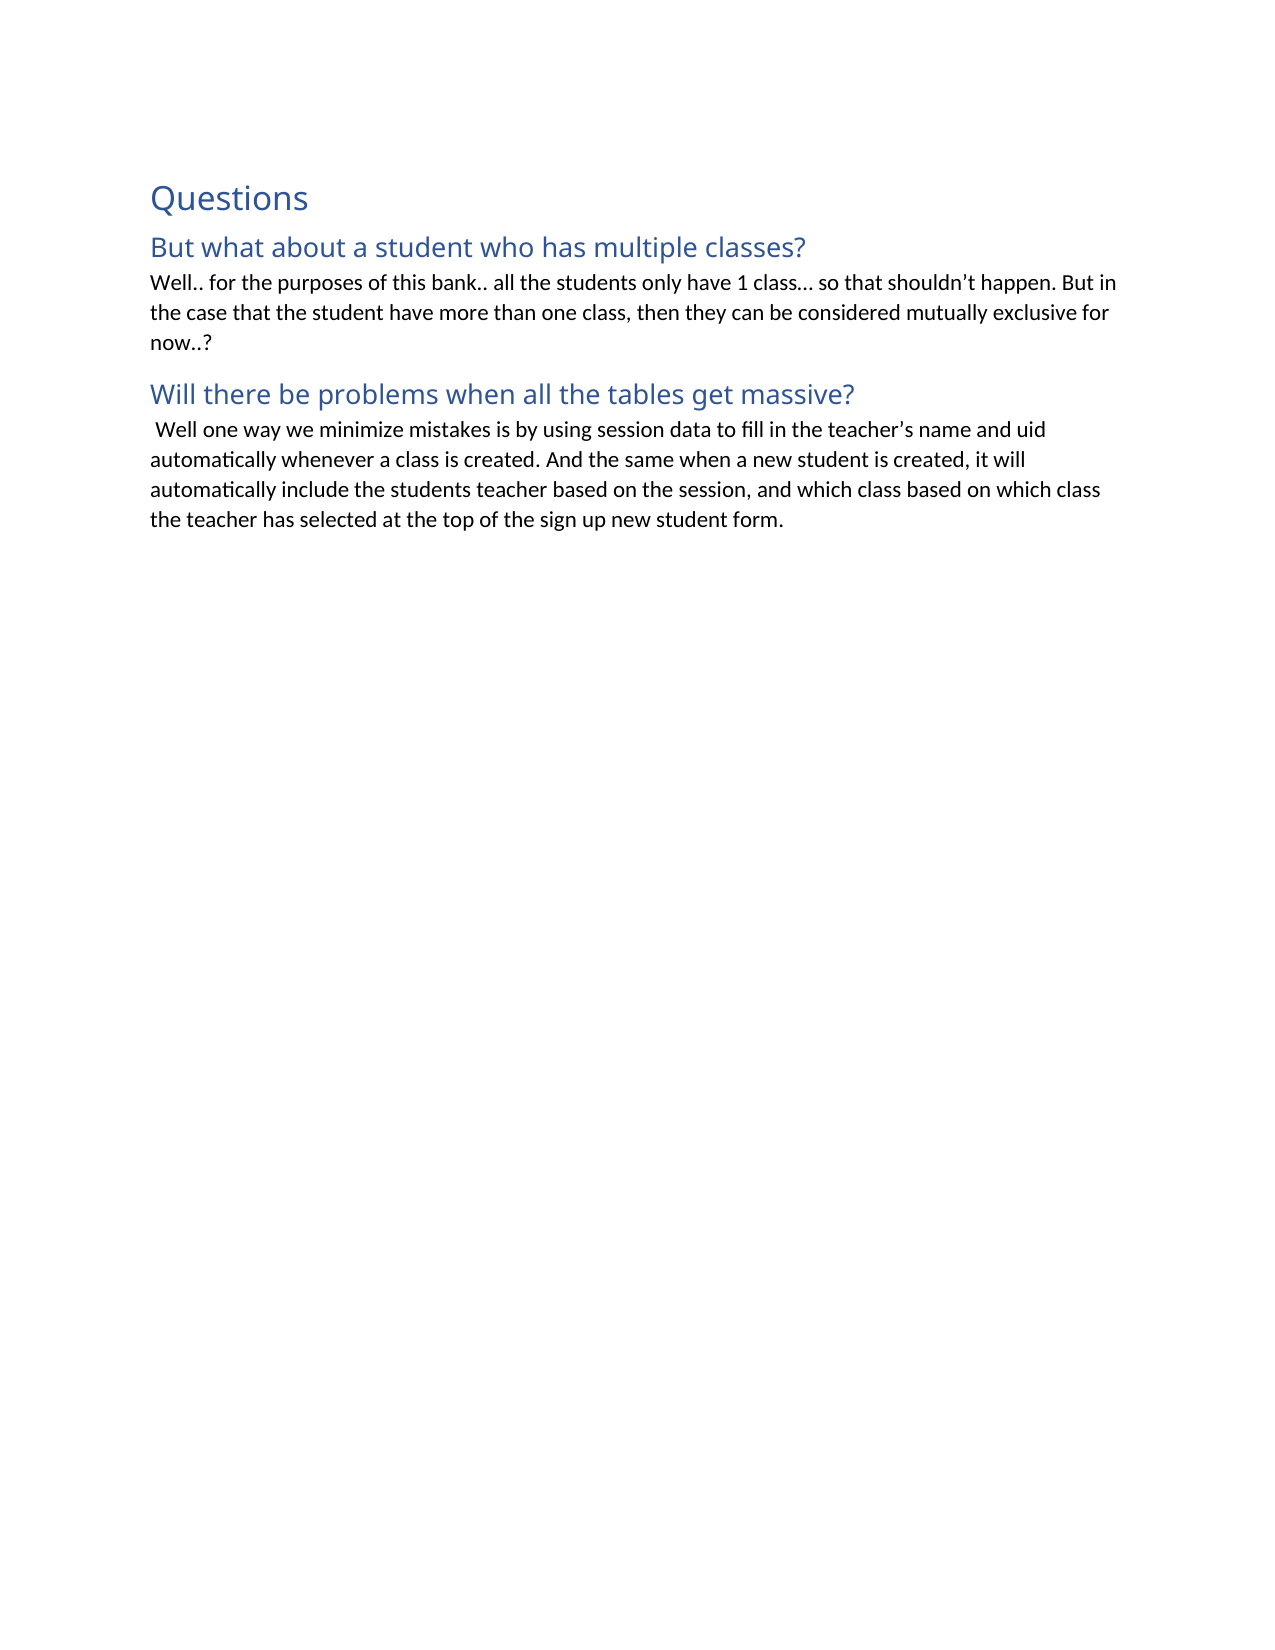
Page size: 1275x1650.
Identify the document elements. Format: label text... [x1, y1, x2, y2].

text Well.. for the purposes of this bank.. all the students only have 1 class… so that shouldn’t happen. But in the case that the student have more than one class, then they can be considered mutually exclusive for now..? [150, 268, 1125, 356]
subtitle Will there be problems when all the tables get massive? [150, 375, 1125, 412]
subtitle But what about a student who has multiple classes? [150, 228, 1125, 265]
subtitle Questions [150, 175, 1125, 220]
text Well one way we minimize mistakes is by using session data to fill in the teacher’s name and uid automatically whenever a class is created. And the same when a new student is created, it will automatically include the students teacher based on the session, and which class based on which class the teacher has selected at the top of the sign up new student form. [150, 415, 1125, 534]
